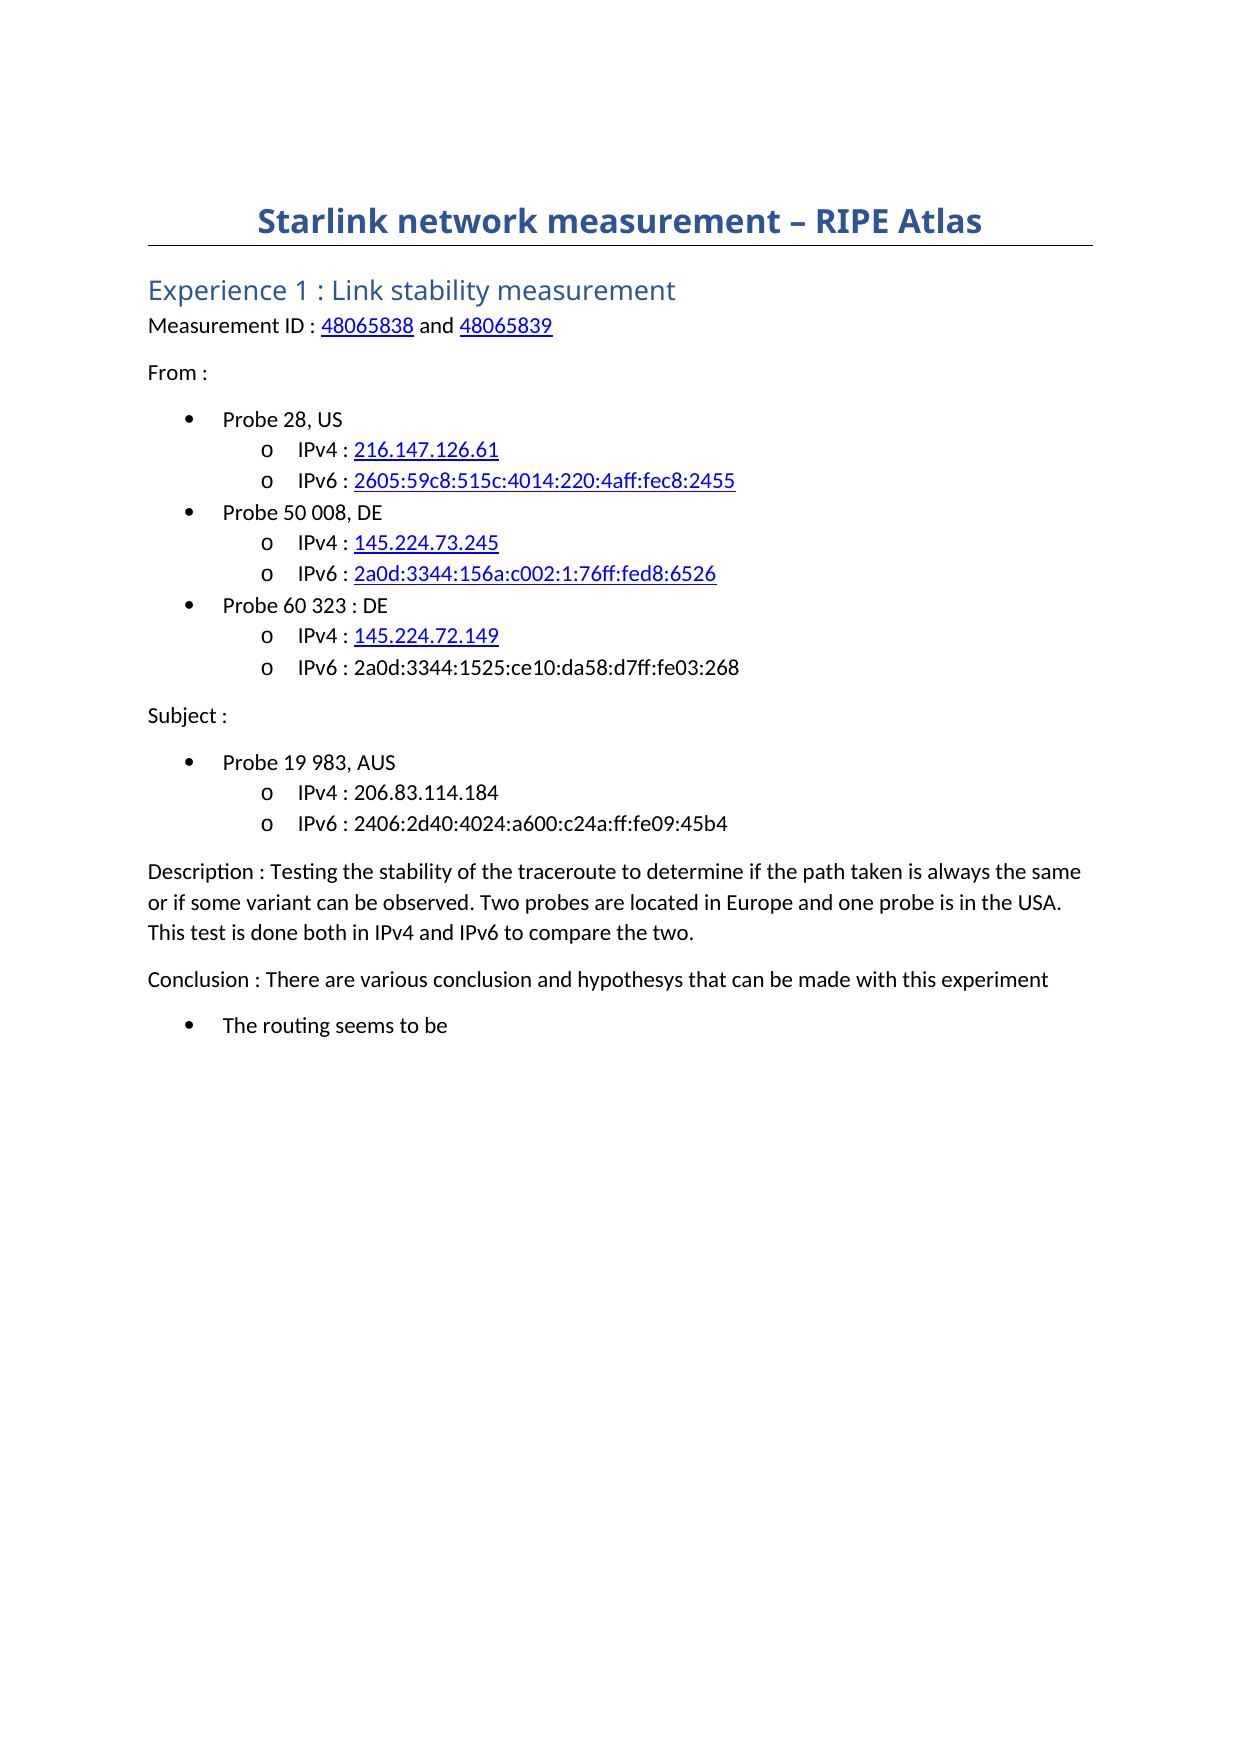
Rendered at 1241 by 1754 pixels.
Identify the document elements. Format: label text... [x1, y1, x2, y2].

list Probe 28, US [185, 405, 1093, 433]
list IPv6 : 2a0d:3344:156a:c002:1:76ff:fed8:6526 [260, 559, 1093, 589]
list IPv6 : 2406:2d40:4024:a600:c24a:ff:fe09:45b4 [260, 809, 1093, 838]
text Subject : [148, 701, 1093, 729]
list IPv6 : 2605:59c8:515c:4014:220:4aff:fec8:2455 [260, 466, 1093, 496]
text Description : Testing the stability of the traceroute to determine if the path taken is always the same or if some variant can be observed. Two probes are located in Europe and one probe is in the USA. This test is done both in IPv4 and IPv6 to compare the two. [148, 857, 1093, 946]
list Probe 60 323 : DE [185, 591, 1093, 619]
list The routing seems to be [185, 1012, 1093, 1039]
list IPv4 : 216.147.126.61 [260, 435, 1093, 464]
list IPv6 : 2a0d:3344:1525:ce10:da58:d7ff:fe03:268 [260, 653, 1093, 682]
list Probe 19 983, AUS [185, 748, 1093, 776]
list Probe 50 008, DE [185, 498, 1093, 526]
list IPv4 : 145.224.73.245 [260, 528, 1093, 557]
list IPv4 : 206.83.114.184 [260, 778, 1093, 807]
text From : [148, 358, 1093, 386]
text Measurement ID : 48065838 and 48065839 [148, 311, 1093, 339]
list IPv4 : 145.224.72.149 [260, 621, 1093, 650]
subtitle Experience 1 : Link stability measurement [148, 271, 1093, 308]
text Conclusion : There are various conclusion and hypothesys that can be made with this experiment [148, 965, 1093, 993]
subtitle Starlink network measurement – RIPE Atlas [148, 198, 1093, 245]
